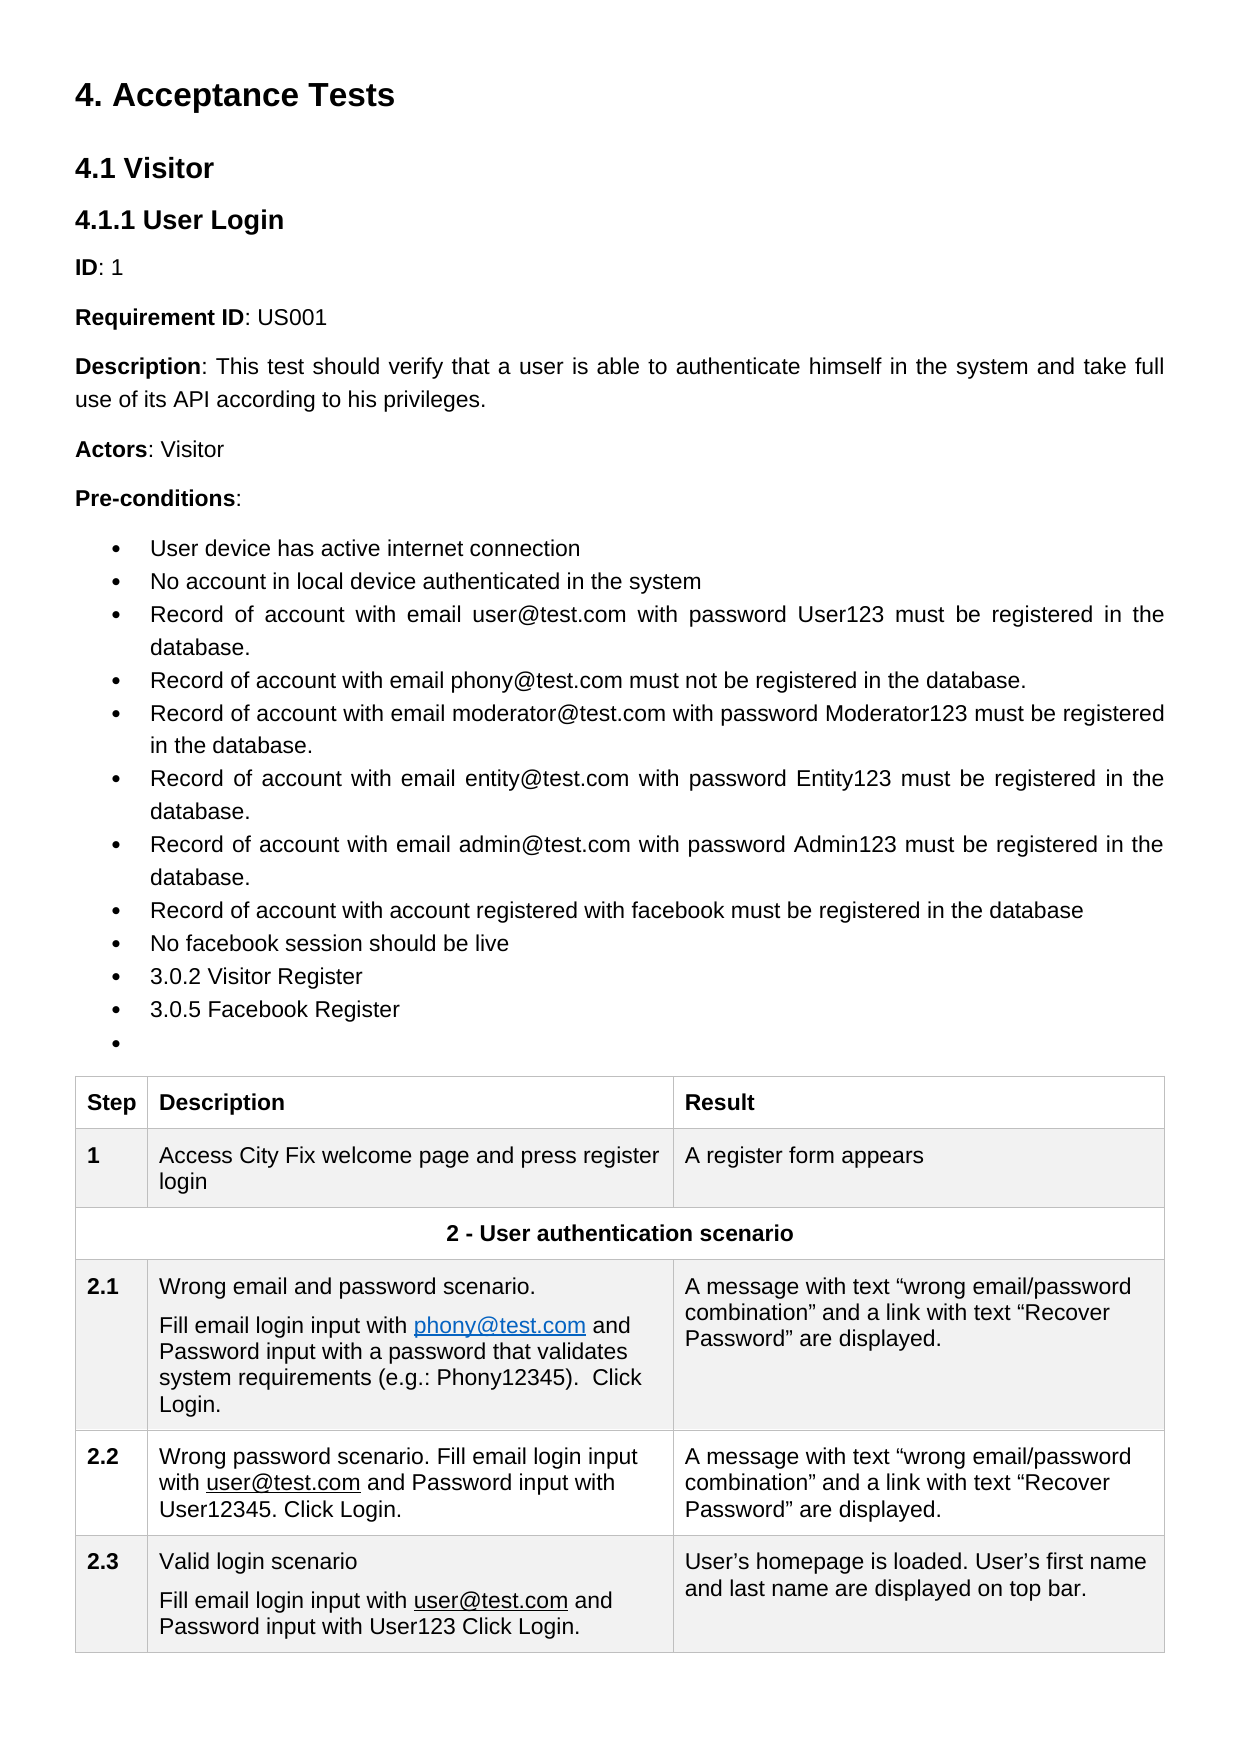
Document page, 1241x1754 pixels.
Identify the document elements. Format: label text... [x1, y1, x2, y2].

table_cell Wrong password scenario. Fill email login input with user@test.com and Password input with User12345. Click Login. [148, 1431, 673, 1534]
list Record of account with account registered with facebook must be registered in the database [112, 897, 1165, 923]
list 3.0.5 Facebook Register [112, 996, 1165, 1022]
table_cell 2.3 [76, 1536, 147, 1652]
list No facebook session should be live [112, 930, 1165, 956]
table_cell Wrong email and password scenario. Fill email login input with phony@test.com and Password input with a password that validates system requirements (e.g.: Phony12345). Click Login. [148, 1260, 673, 1429]
list Record of account with email admin@test.com with password Admin123 must be registered in the database. [112, 831, 1165, 891]
table_cell A register form appears [674, 1129, 1164, 1207]
text 4.1 Visitor [75, 151, 1165, 184]
table_cell 2.2 [76, 1431, 147, 1534]
table_header Description [148, 1077, 673, 1128]
table_cell User’s homepage is loaded. User’s first name and last name are displayed on top bar. [674, 1536, 1164, 1652]
table_header Result [674, 1077, 1164, 1128]
table_cell Valid login scenario Fill email login input with user@test.com and Password input with User123 Click Login. [148, 1536, 673, 1652]
list 3.0.2 Visitor Register [112, 963, 1165, 989]
table_cell 2 - User authentication scenario [76, 1208, 1164, 1259]
list Record of account with email moderator@test.com with password Moderator123 must be registered in the database. [112, 699, 1165, 759]
table_cell Access City Fix welcome page and press register login [148, 1129, 673, 1207]
text Actors: Visitor [75, 436, 1165, 462]
table_cell 2.1 [76, 1260, 147, 1429]
table_cell A message with text “wrong email/password combination” and a link with text “Recover Password” are displayed. [674, 1431, 1164, 1534]
text ID: 1 [75, 254, 1165, 281]
text 4. Acceptance Tests [75, 75, 1165, 113]
list Record of account with email user@test.com with password User123 must be registered in the database. [112, 601, 1165, 660]
text Requirement ID: US001 [75, 304, 1165, 330]
table_header Step [76, 1077, 147, 1128]
table_cell A message with text “wrong email/password combination” and a link with text “Recover Password” are displayed. [674, 1260, 1164, 1429]
list User device has active internet connection [112, 535, 1165, 561]
text Description: This test should verify that a user is able to authenticate himself in the system and take full use of its API according to his privileges. [75, 353, 1165, 413]
list No account in local device authenticated in the system [112, 568, 1165, 594]
text Pre-conditions: [75, 485, 1165, 512]
list Record of account with email phony@test.com must not be registered in the database. [112, 667, 1165, 693]
list Record of account with email entity@test.com with password Entity123 must be registered in the database. [112, 765, 1165, 825]
table_cell 1 [76, 1129, 147, 1207]
text 4.1.1 User Login [75, 204, 1165, 235]
